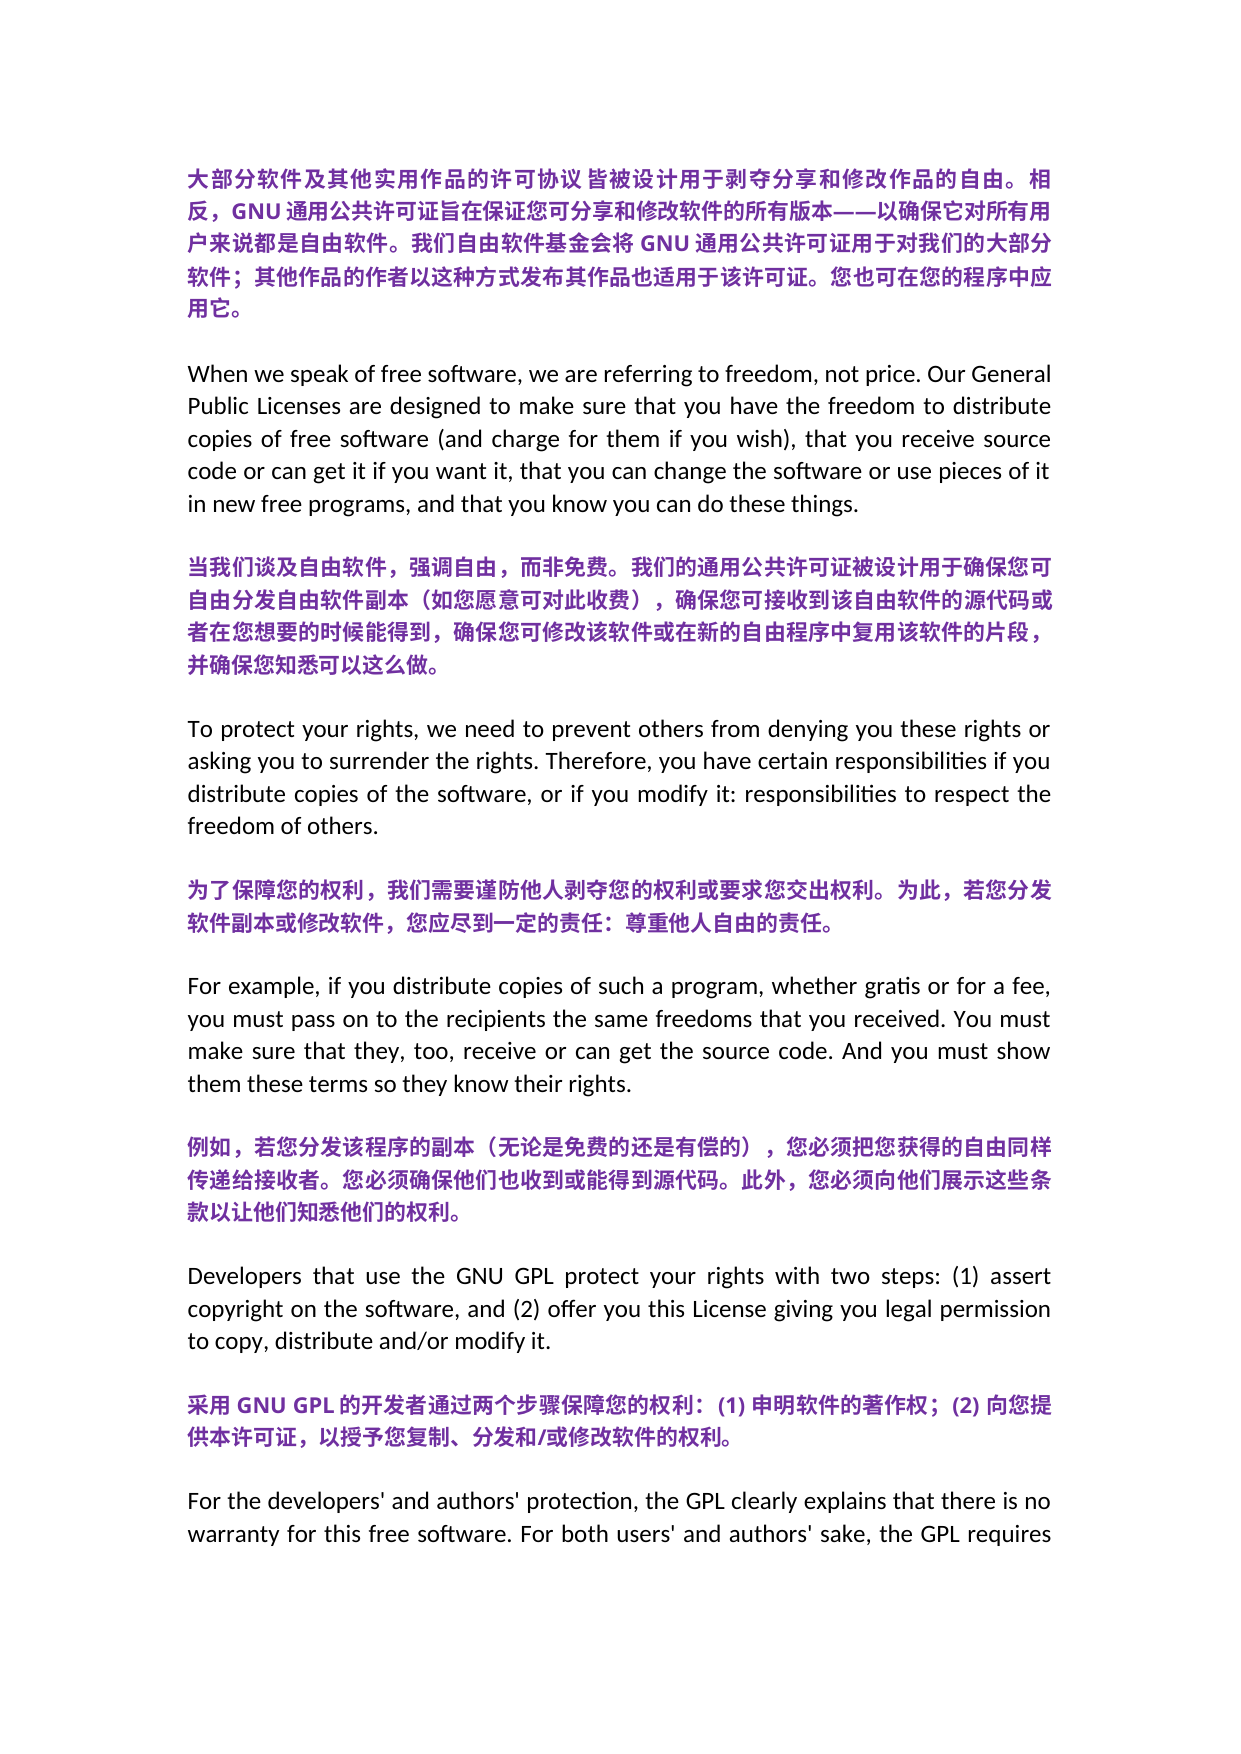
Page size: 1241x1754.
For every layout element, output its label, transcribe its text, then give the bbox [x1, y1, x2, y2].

text 采用GNU GPL的开发者通过两个步骤保障您的权利：(1) 申明软件的著作权；(2) 向您提供本许可证，以授予您复制、分发和/或修改软件的权利。 [187, 1388, 1053, 1453]
text 为了保障您的权利，我们需要谨防他人剥夺您的权利或要求您交出权利。为此，若您分发软件副本或修改软件，您应尽到一定的责任：尊重他人自由的责任。 [187, 873, 1053, 938]
text 大部分软件及其他实用作品的许可协议皆被设计用于剥夺分享和修改作品的自由。相反，GNU通用公共许可证旨在保证您可分享和修改软件的所有版本——以确保它对所有用户来说都是自由软件。我们自由软件基金会将GNU通用公共许可证用于对我们的大部分软件；其他作品的作者以这种方式发布其作品也适用于该许可证。您也可在您的程序中应用它。 [187, 162, 1053, 324]
text When we speak of free software, we are referring to freedom, not price. Our General Public Licenses are designed to make sure that you have the freedom to distribute copies of free software (and charge for them if you wish), that you receive source code or can get it if you want it, that you can change the software or use pieces of it in new free programs, and that you know you can do these things. [187, 357, 1053, 519]
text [187, 1484, 1053, 1549]
text 例如，若您分发该程序的副本（无论是免费的还是有偿的），您必须把您获得的自由同样传递给接收者。您必须确保他们也收到或能得到源代码。此外，您必须向他们展示这些条款以让他们知悉他们的权利。 [187, 1131, 1053, 1228]
text 当我们谈及自由软件，强调自由，而非免费。我们的通用公共许可证被设计用于确保您可自由分发自由软件副本（如您愿意可对此收费），确保您可接收到该自由软件的源代码或者在您想要的时候能得到，确保您可修改该软件或在新的自由程序中复用该软件的片段，并确保您知悉可以这么做。 [187, 551, 1053, 681]
text For example, if you distribute copies of such a program, whether gratis or for a fee, you must pass on to the recipients the same freedoms that you received. You must make sure that they, too, receive or can get the source code. And you must show them these terms so they know their rights. [187, 969, 1053, 1099]
text Developers that use the GNU GPL protect your rights with two steps: (1) assert copyright on the software, and (2) offer you this License giving you legal permission to copy, distribute and/or modify it. [187, 1259, 1053, 1357]
text To protect your rights, we need to prevent others from denying you these rights or asking you to surrender the rights. Therefore, you have certain responsibilities if you distribute copies of the software, or if you modify it: responsibilities to respect the freedom of others. [187, 712, 1053, 842]
